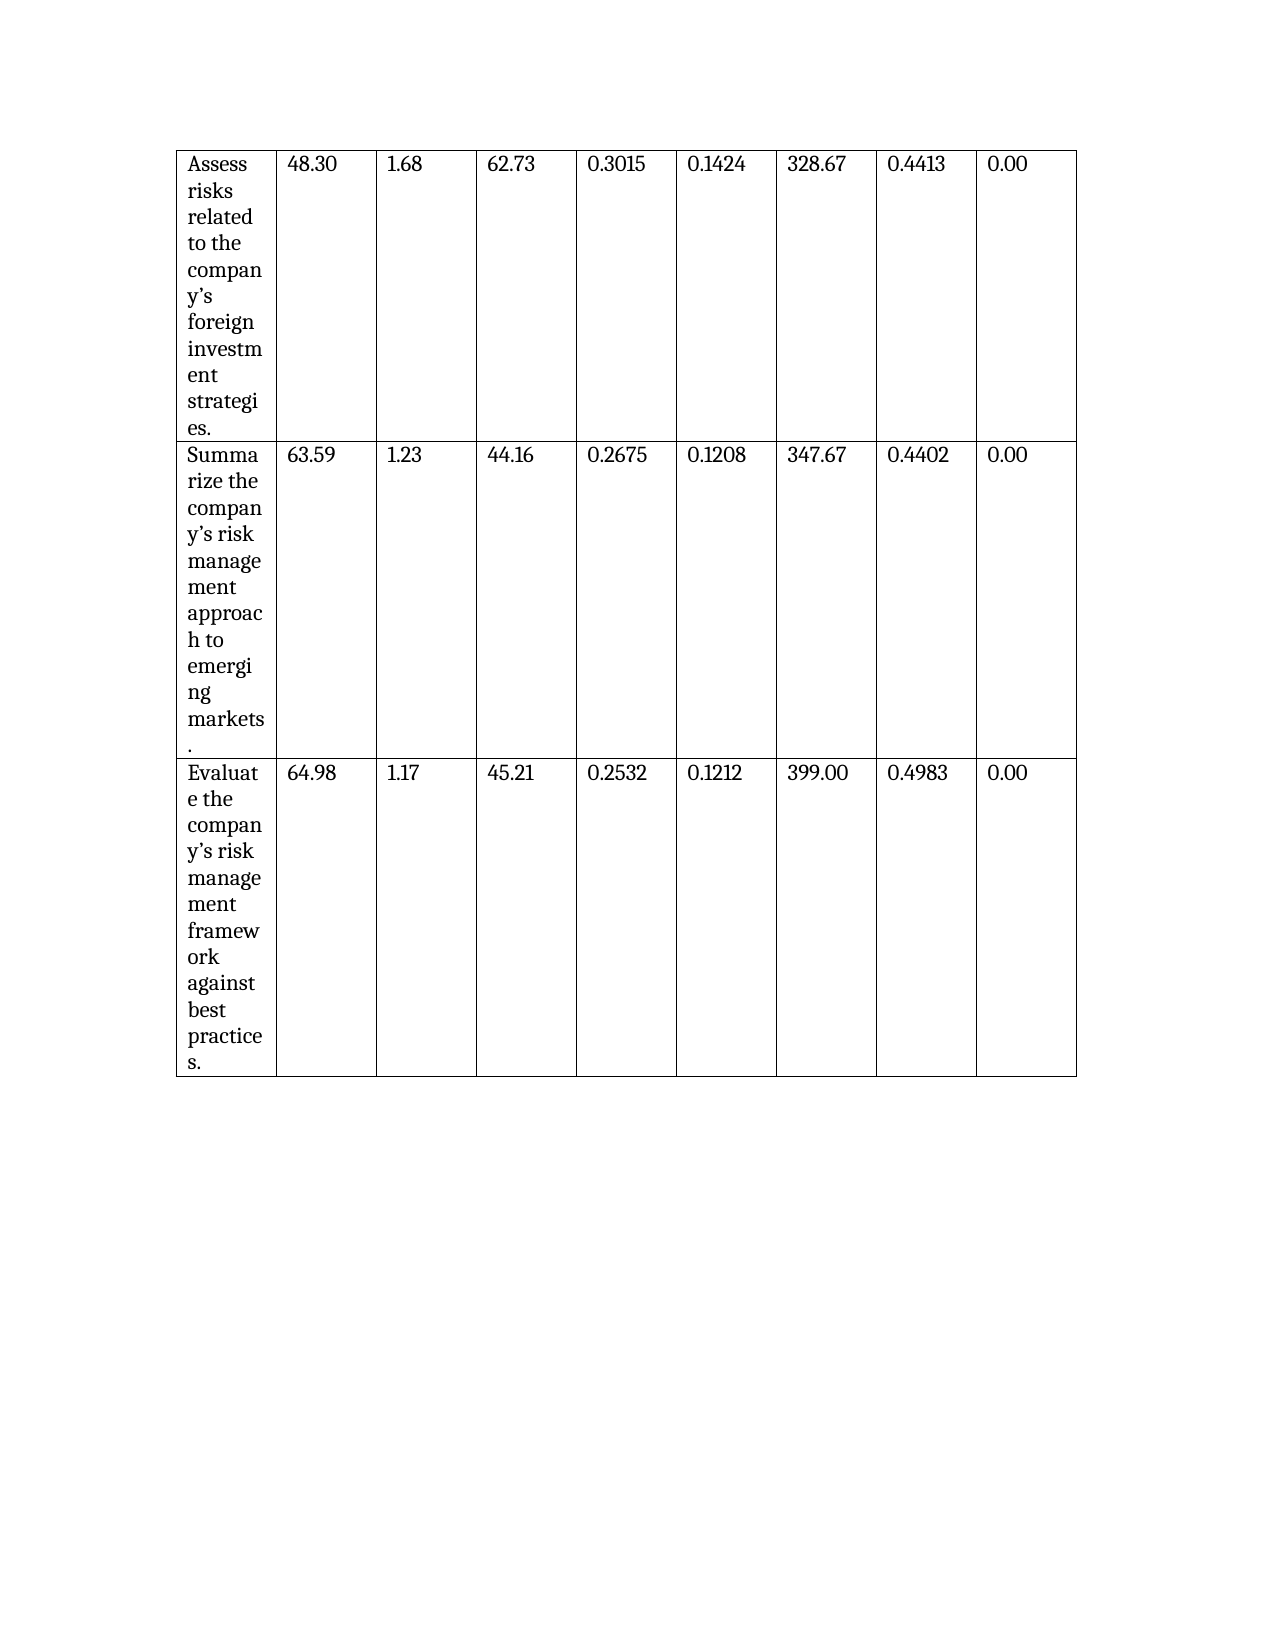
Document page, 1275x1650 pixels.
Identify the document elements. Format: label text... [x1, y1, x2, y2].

table_cell Assess risks related to the company’s foreign investment strategies. [177, 151, 276, 441]
table_cell 63.59 [277, 442, 376, 758]
table_cell 0.00 [977, 442, 1076, 758]
table_cell 0.4402 [877, 442, 976, 758]
table_cell 1.17 [377, 759, 476, 1076]
table_cell 0.3015 [577, 151, 676, 441]
table_cell 328.67 [777, 151, 876, 441]
table_cell 1.68 [377, 151, 476, 441]
table_cell 347.67 [777, 442, 876, 758]
table_cell 62.73 [477, 151, 576, 441]
table_cell 0.1208 [677, 442, 776, 758]
table_cell 1.23 [377, 442, 476, 758]
table_cell 45.21 [477, 759, 576, 1076]
table_cell 48.30 [277, 151, 376, 441]
table_cell 64.98 [277, 759, 376, 1076]
table_cell 0.4413 [877, 151, 976, 441]
table_cell Evaluate the company’s risk management framework against best practices. [177, 759, 276, 1076]
table_cell 44.16 [477, 442, 576, 758]
table_cell 0.1212 [677, 759, 776, 1076]
table_cell 0.2532 [577, 759, 676, 1076]
table_cell 0.1424 [677, 151, 776, 441]
table_cell 0.00 [977, 759, 1076, 1076]
table_cell 0.4983 [877, 759, 976, 1076]
table_cell Summarize the company’s risk management approach to emerging markets. [177, 442, 276, 758]
table_cell 0.2675 [577, 442, 676, 758]
table_cell 399.00 [777, 759, 876, 1076]
table_cell 0.00 [977, 151, 1076, 441]
